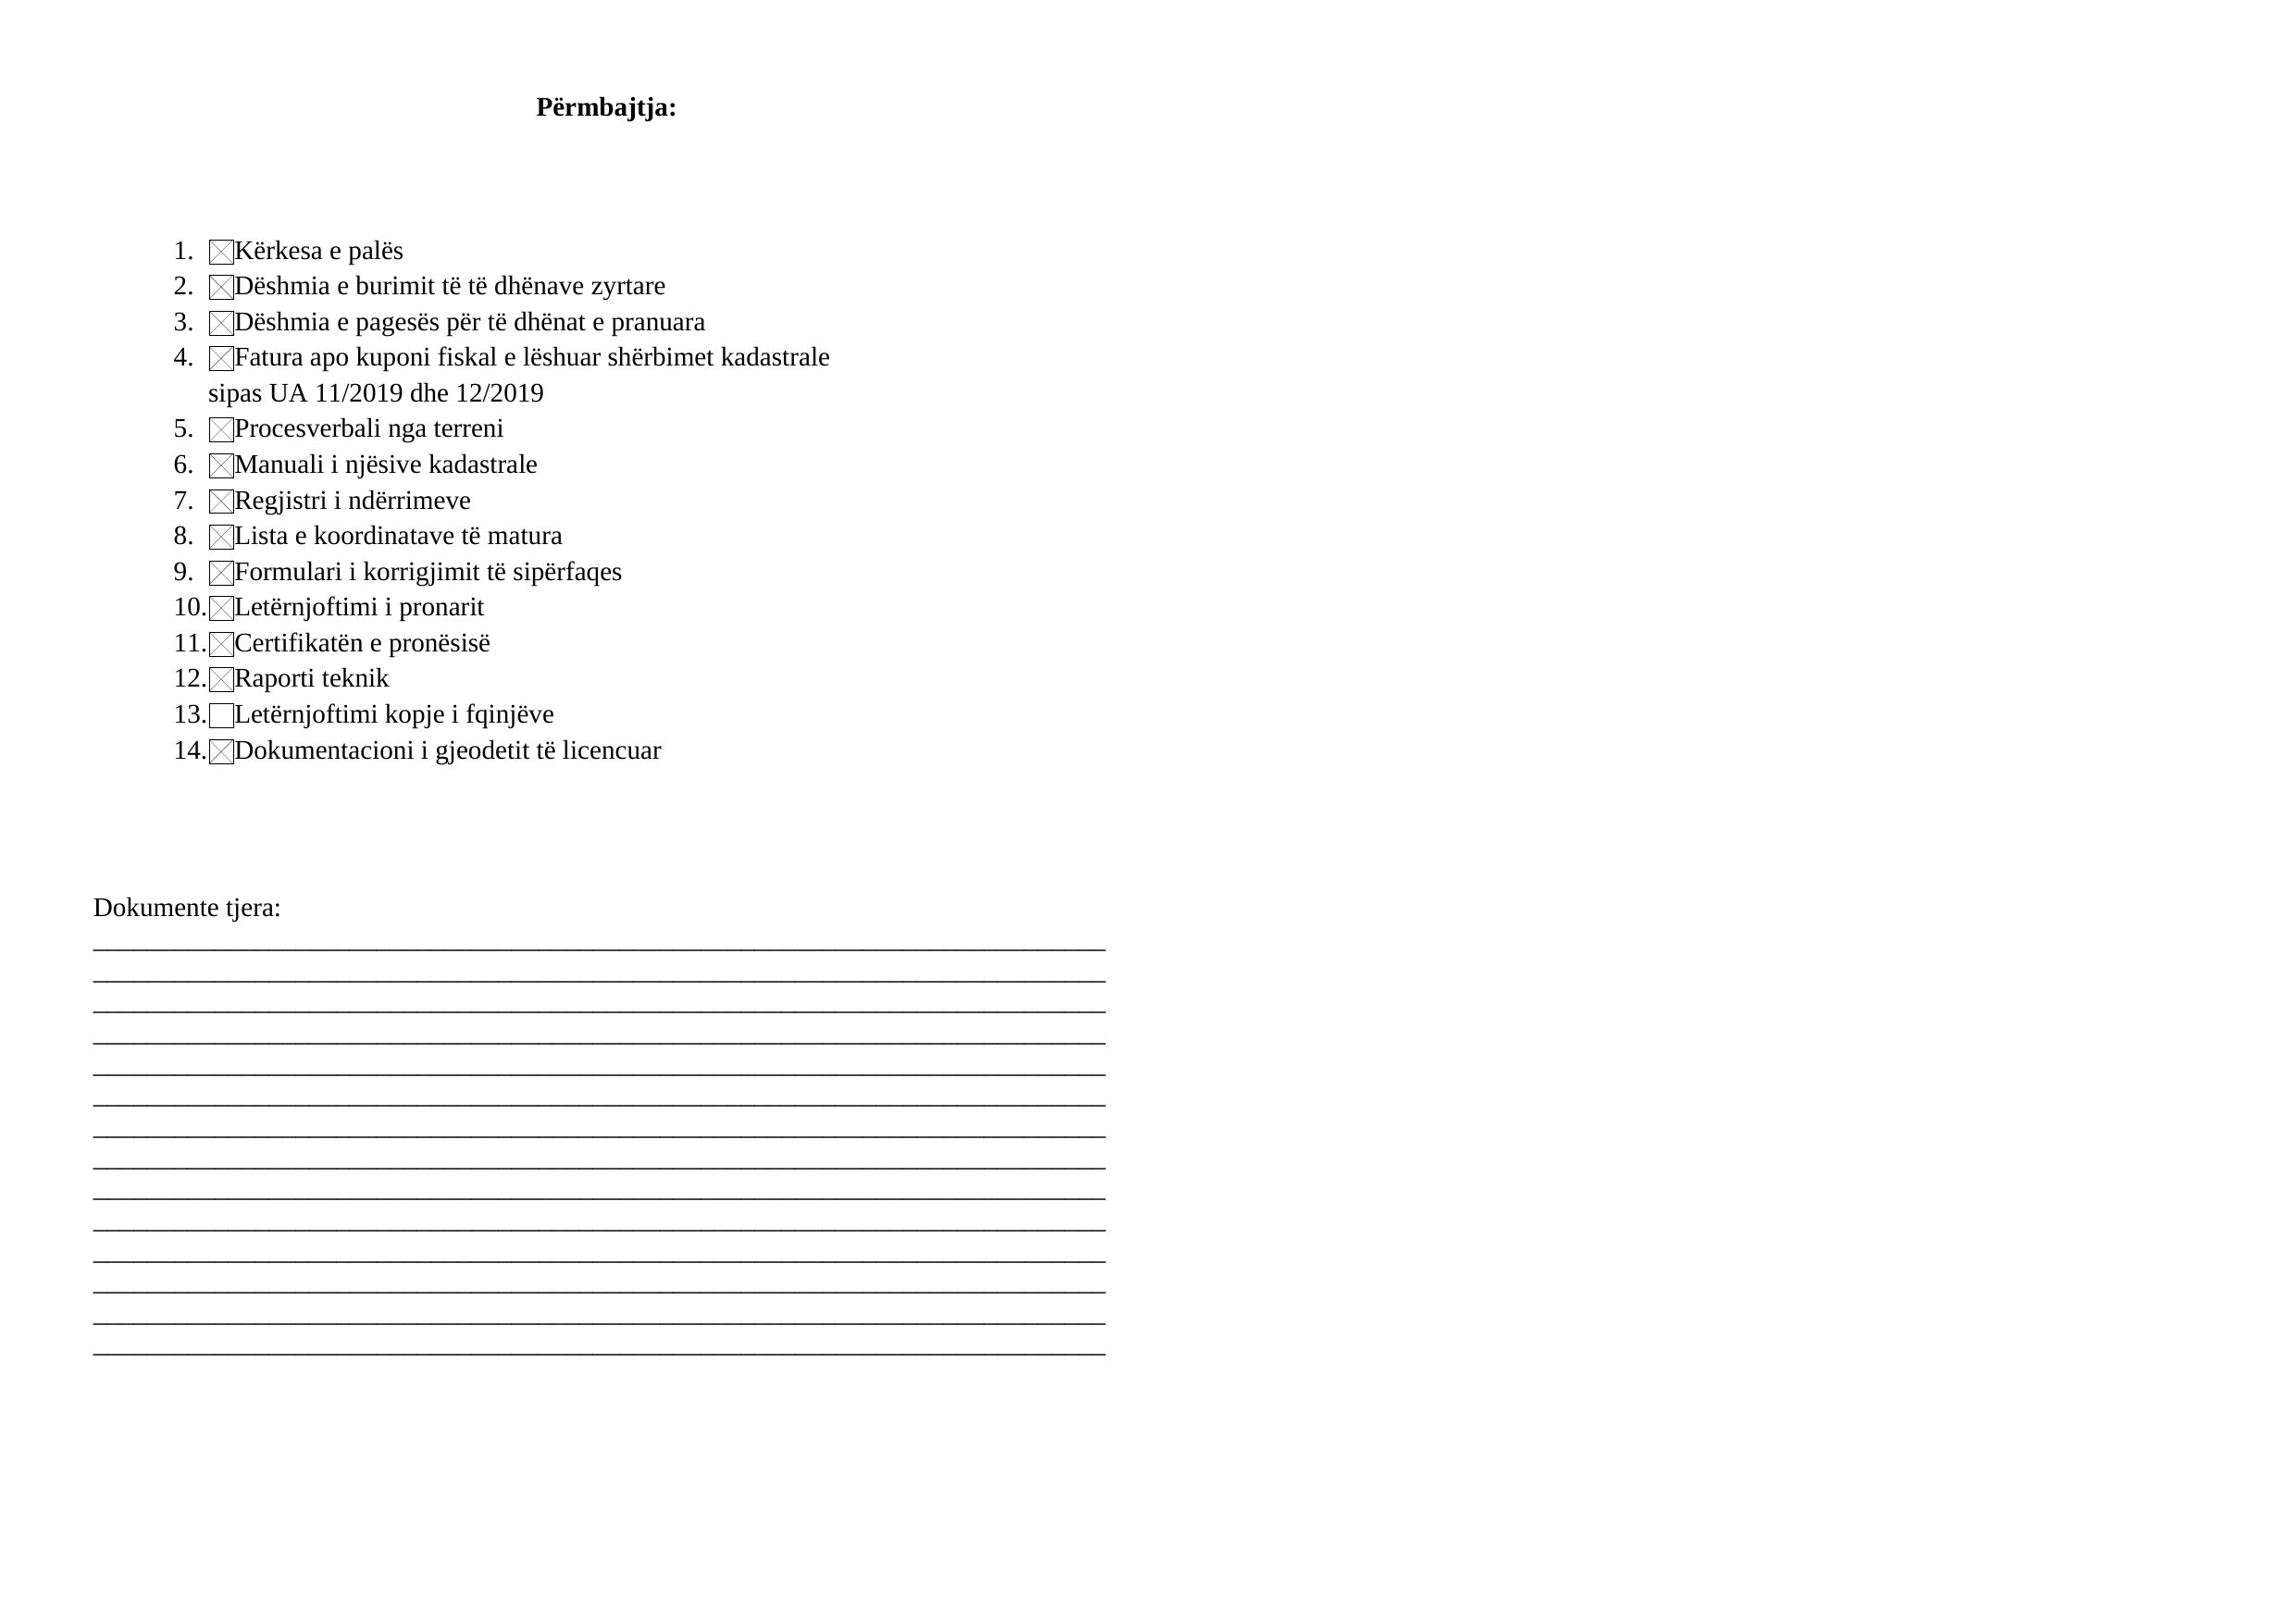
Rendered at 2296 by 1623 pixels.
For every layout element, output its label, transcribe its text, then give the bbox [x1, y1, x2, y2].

list sipas UA 11/2019 dhe 12/2019 [208, 377, 2156, 408]
list Dëshmia e burimit të të dhënave zyrtare [173, 269, 2156, 301]
list Kërkesa e palës [173, 234, 2156, 265]
list Dëshmia e pagesës për të dhënat e pranuara [173, 305, 2156, 336]
list Letërnjoftimi kopje i fqinjëve [173, 698, 2156, 728]
list Manuali i njësive kadastrale [173, 448, 2156, 479]
list Fatura apo kuponi fiskal e lëshuar shërbimet kadastrale [173, 341, 2156, 372]
list Dokumentacioni i gjeodetit të licencuar [173, 733, 2156, 766]
list Certifikatën e pronësisë [173, 626, 2156, 657]
list Procesverbali nga terreni [173, 413, 2156, 443]
list Regjistri i ndërrimeve [173, 484, 2156, 514]
list Formulari i korrigjimit të sipërfaqes [173, 555, 2156, 586]
list Raporti teknik [173, 662, 2156, 693]
list Letërnjoftimi i pronarit [173, 590, 2156, 622]
list Lista e koordinatave të matura [173, 519, 2156, 551]
